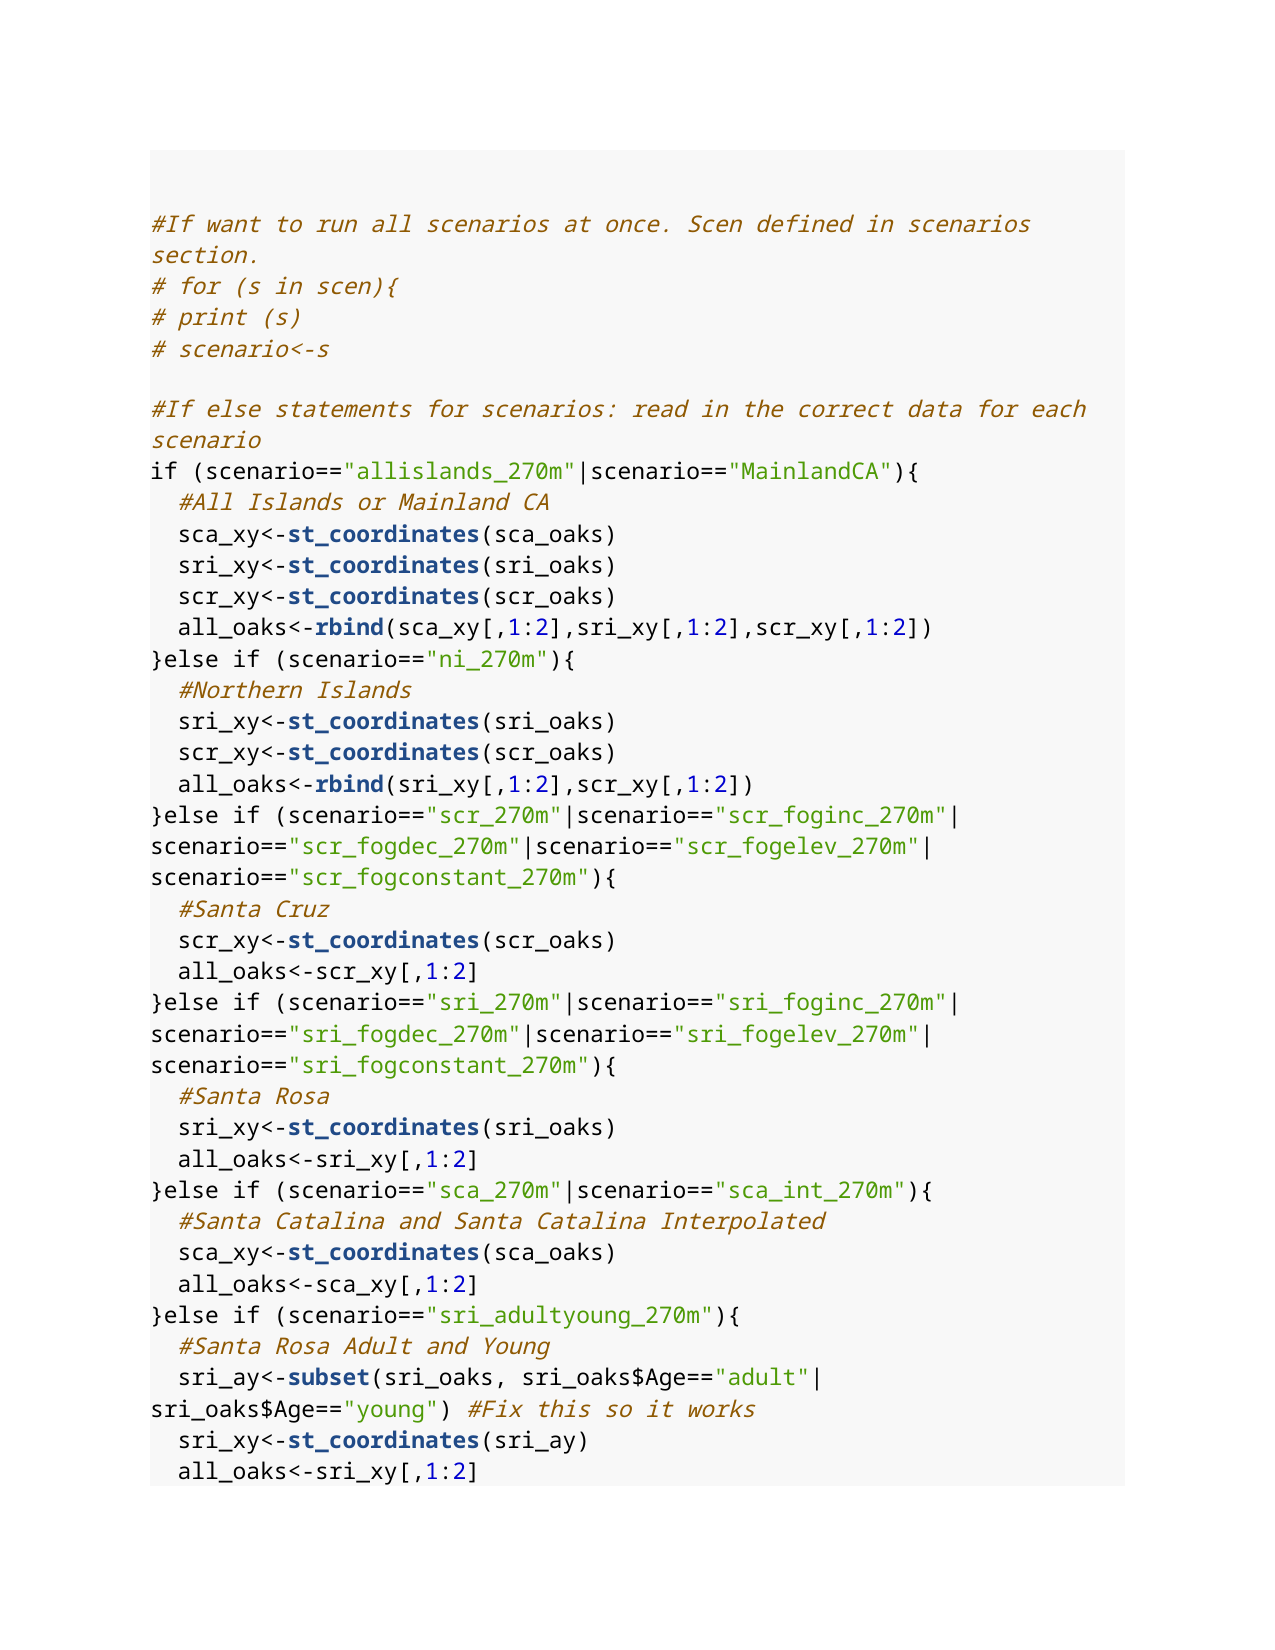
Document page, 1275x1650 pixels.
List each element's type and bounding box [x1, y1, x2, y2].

text [150, 150, 1125, 1486]
